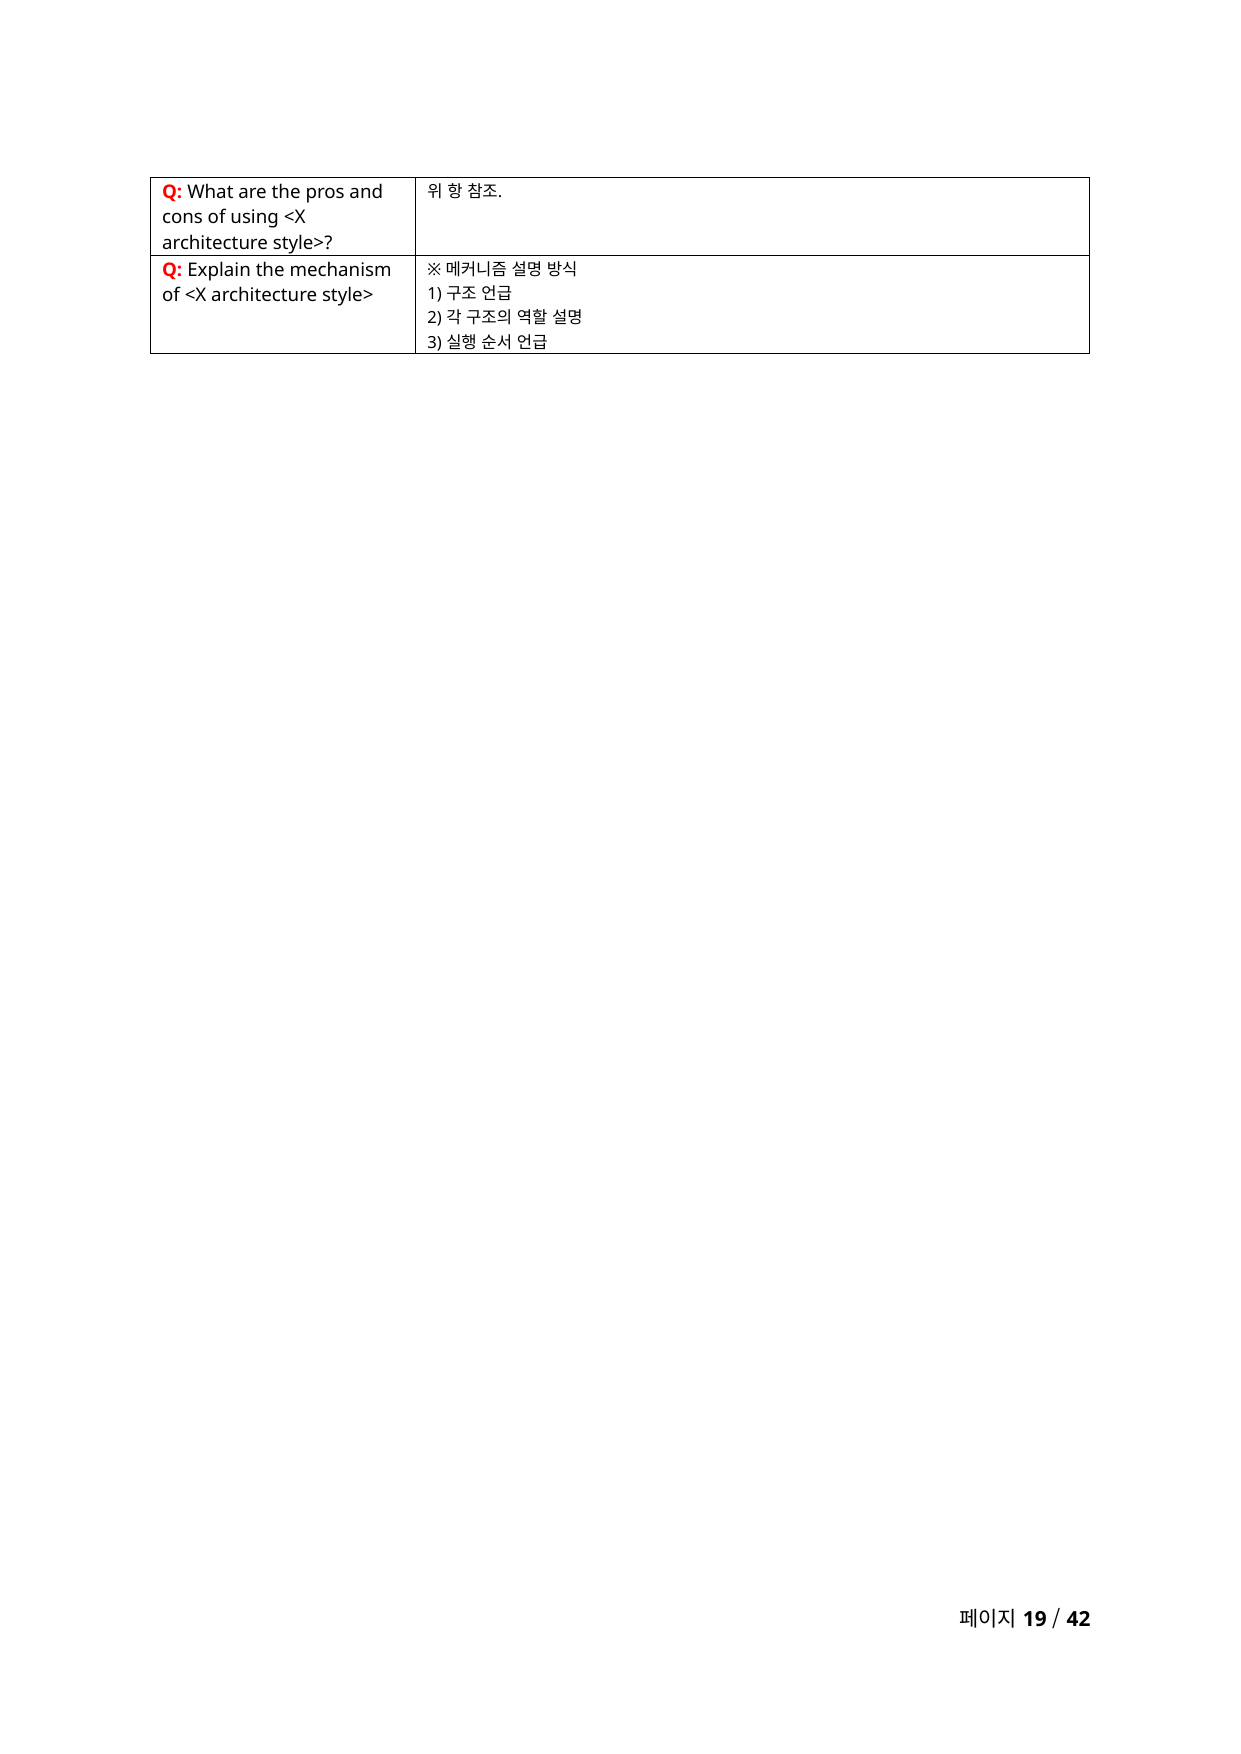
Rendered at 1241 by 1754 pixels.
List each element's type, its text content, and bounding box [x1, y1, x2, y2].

table_cell ※ 메커니즘 설명 방식 1) 구조 언급 2) 각 구조의 역할 설명 3) 실행 순서 언급 [416, 256, 1089, 353]
table_cell Q: What are the pros and cons of using <X architecture style>? [151, 178, 415, 255]
table_cell 위 항 참조. [416, 178, 1089, 255]
table_cell Q: Explain the mechanism of <X architecture style> [151, 256, 415, 353]
